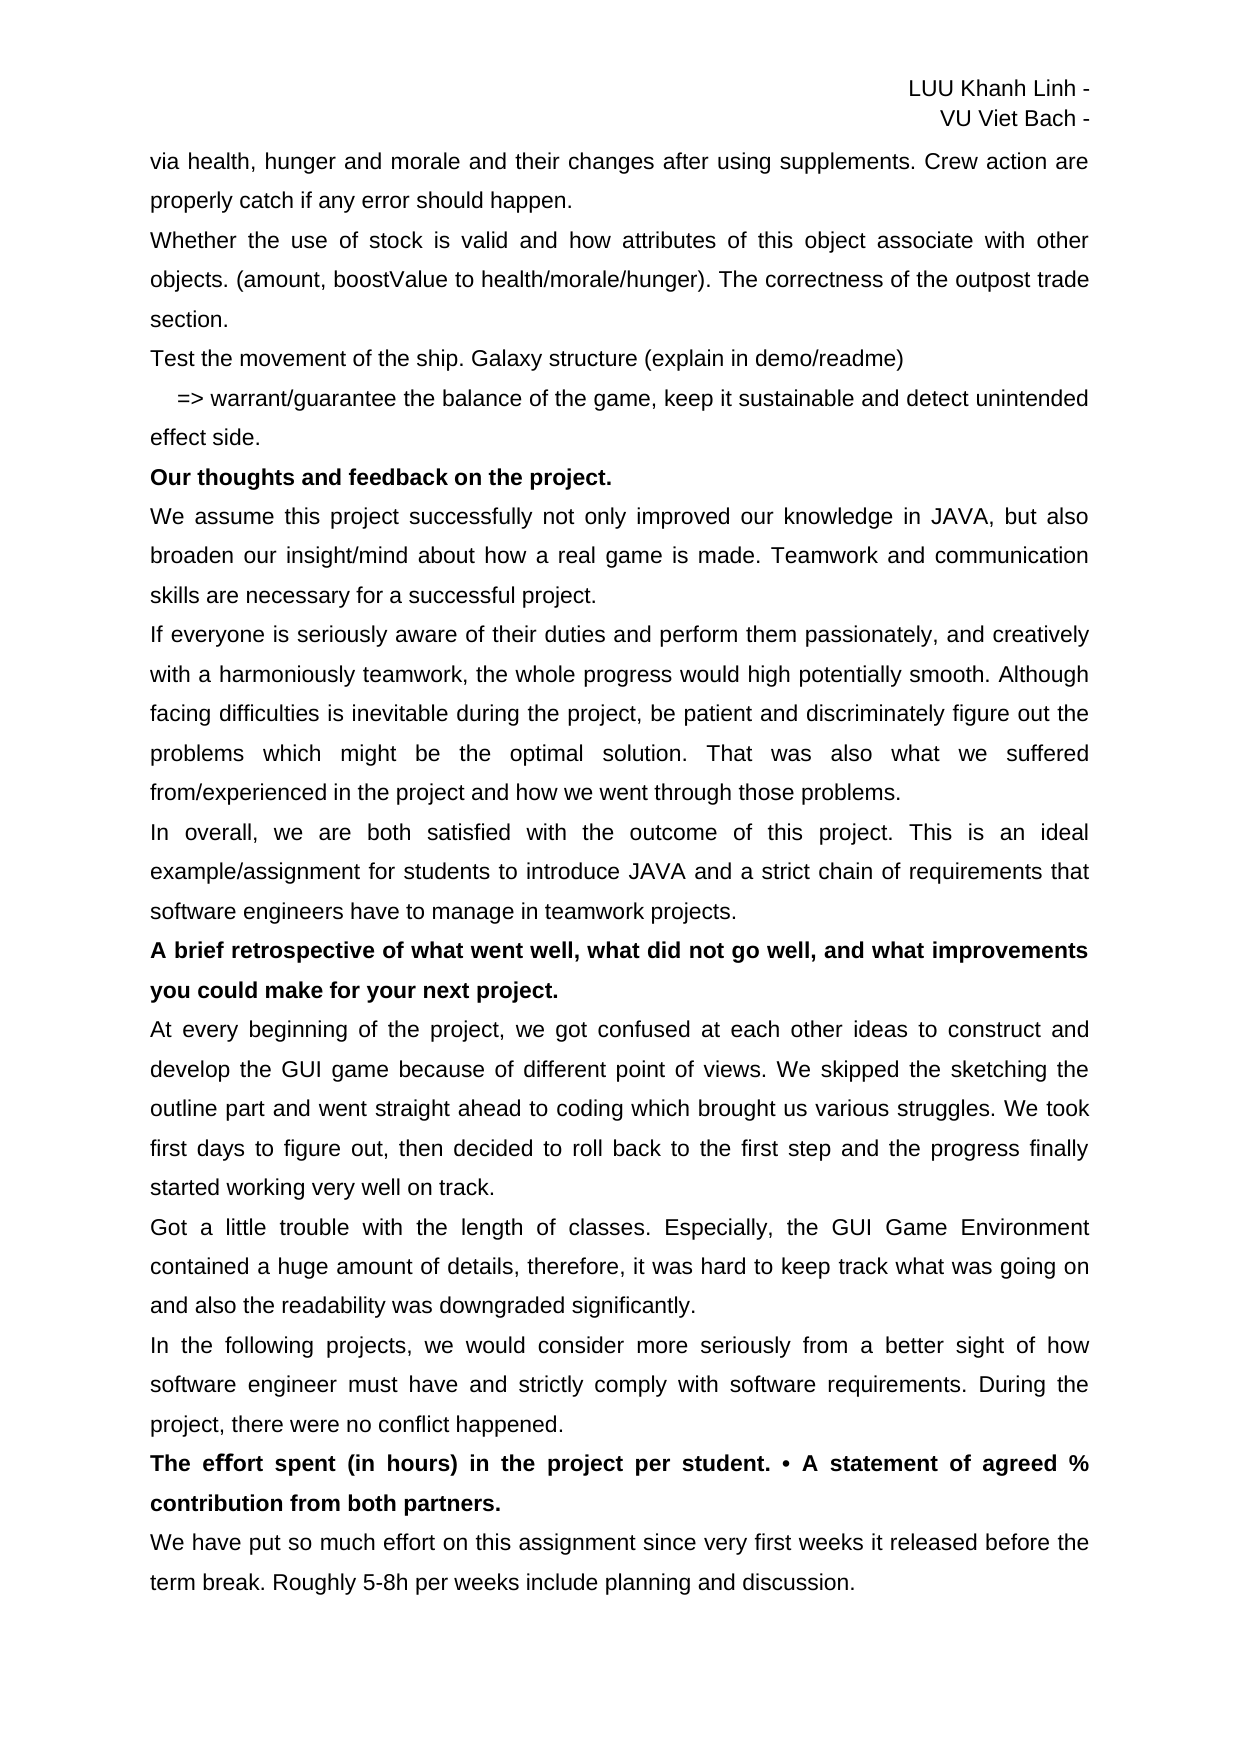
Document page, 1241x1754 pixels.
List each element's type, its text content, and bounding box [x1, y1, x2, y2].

text Test the movement of the ship. Galaxy structure (explain in demo/readme) [150, 345, 1090, 371]
text Got a little trouble with the length of classes. Especially, the GUI Game Environment contained a huge amount of details, therefore, it was hard to keep track what was going on and also the readability was downgraded significantly. [150, 1213, 1090, 1319]
text In the following projects, we would consider more seriously from a better sight of how software engineer must have and strictly comply with software requirements. During the project, there were no conflict happened. [150, 1332, 1090, 1437]
text At every beginning of the project, we got confused at each other ideas to construct and develop the GUI game because of different point of views. We skipped the sketching the outline part and went straight ahead to coding which brought us various struggles. We took first days to figure out, then decided to roll back to the first step and the progress finally started working very well on track. [150, 1016, 1090, 1200]
text If everyone is seriously aware of their duties and perform them passionately, and creatively with a harmoniously teamwork, the whole progress would high potentially smooth. Although facing difficulties is inevitable during the project, be patient and discriminately figure out the problems which might be the optimal solution. That was also what we suffered from/experienced in the project and how we went through those problems. [150, 621, 1090, 806]
text => warrant/guarantee the balance of the game, keep it sustainable and detect unintended effect side. [150, 384, 1090, 450]
text In overall, we are both satisfied with the outcome of this project. This is an ideal example/assignment for students to introduce JAVA and a strict chain of requirements that software engineers have to manage in teamwork projects. [150, 819, 1090, 924]
text A brief retrospective of what went well, what did not go well, and what improvements you could make for your next project. [150, 937, 1090, 1003]
text We assume this project successfully not only improved our knowledge in JAVA, but also broaden our insight/mind about how a real game is made. Teamwork and communication skills are necessary for a successful project. [150, 503, 1090, 608]
text Our thoughts and feedback on the project. [150, 463, 1090, 490]
text We have put so much effort on this assignment since very first weeks it released before the term break. Roughly 5-8h per weeks include planning and discussion. [150, 1529, 1090, 1595]
text Whether the use of stock is valid and how attributes of this object associate with other objects. (amount, boostValue to health/morale/hunger). The correctness of the outpost trade section. [150, 227, 1090, 332]
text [150, 148, 1090, 213]
text The eﬀort spent (in hours) in the project per student. • A statement of agreed % contribution from both partners. [150, 1450, 1090, 1516]
